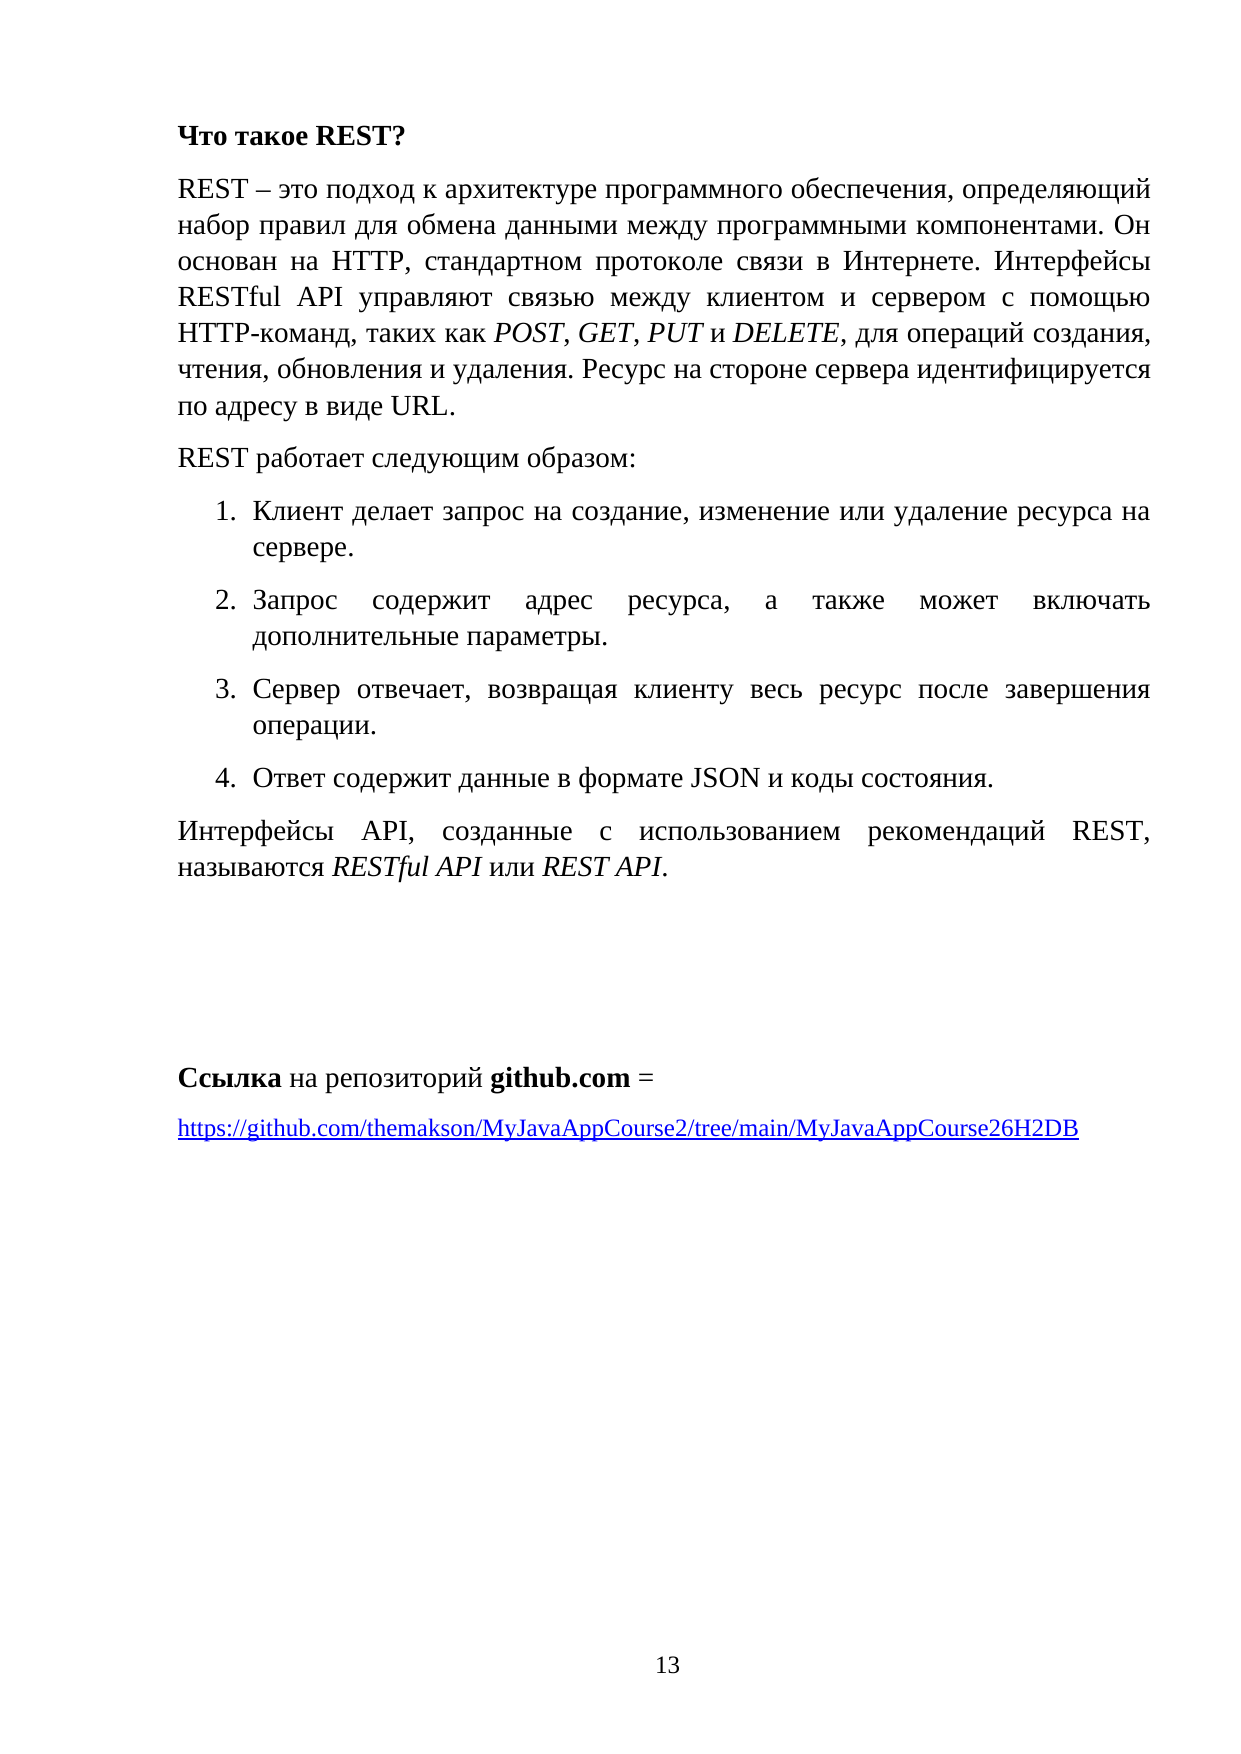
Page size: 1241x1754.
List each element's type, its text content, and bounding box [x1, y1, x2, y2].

text REST – это подход к архитектуре программного обеспечения, определяющий набор правил для обмена данными между программными компонентами. Он основан на HTTP, стандартном протоколе связи в Интернете. Интерфейсы RESTful API управляют связью между клиентом и сервером с помощью HTTP-команд, таких как POST, GET, PUT и DELETE, для операций создания, чтения, обновления и удаления. Ресурс на стороне сервера идентифицируется по адресу в виде URL. [177, 171, 1152, 421]
text REST работает следующим образом: [177, 441, 1152, 474]
text Что такое REST? [177, 118, 1152, 152]
text https://github.com/themakson/MyJavaAppCourse2/tree/main/MyJavaAppCourse26H2DB [177, 1113, 1152, 1142]
list Сервер отвечает, возвращая клиенту весь ресурс после завершения операции. [215, 671, 1152, 741]
text Ссылка на репозиторий github.com = [177, 1061, 1152, 1094]
list Запрос содержит адрес ресурса, а также может включать дополнительные параметры. [215, 582, 1152, 652]
list Ответ содержит данные в формате JSON и коды состояния. [215, 760, 1152, 794]
text Интерфейсы API, созданные с использованием рекомендаций REST, называются RESTful API или REST API. [177, 813, 1152, 883]
list Клиент делает запрос на создание, изменение или удаление ресурса на сервере. [215, 493, 1152, 563]
